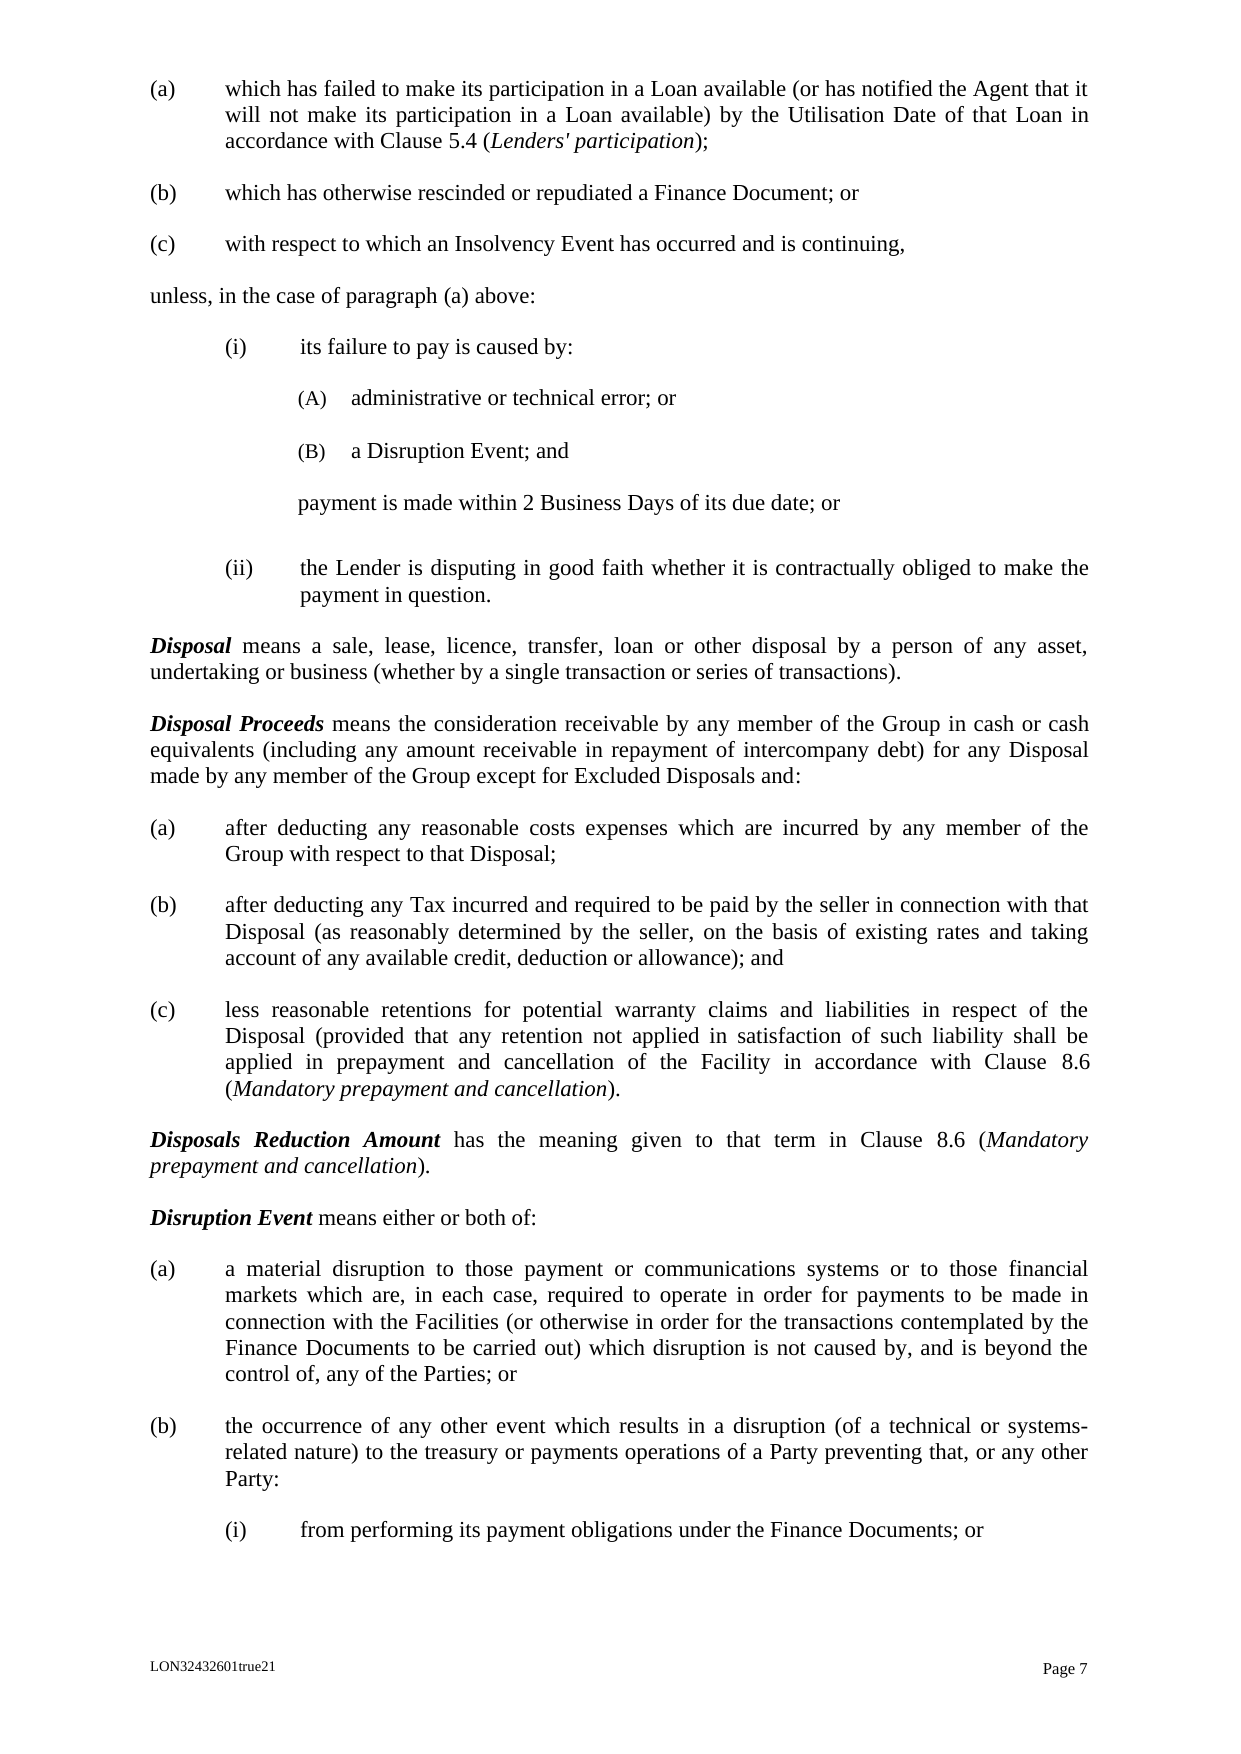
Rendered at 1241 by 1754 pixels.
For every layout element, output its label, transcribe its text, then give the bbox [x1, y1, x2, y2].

text from performing its payment obligations under the Finance Documents; or [225, 1516, 1090, 1542]
text unless, in the case of paragraph (a) above: [150, 282, 1090, 308]
text Disruption Event means either or both of: [150, 1204, 1090, 1230]
text its failure to pay is caused by: [225, 333, 1090, 359]
text the occurrence of any other event which results in a disruption (of a technical or systems-related nature) to the treasury or payments operations of a Party preventing that, or any other Party: [150, 1412, 1090, 1491]
list Disposal Proceeds means the consideration receivable by any member of the Group in cash or cash equivalents (including any amount receivable in repayment of intercompany debt) for any Disposal made by any member of the Group except for Excluded Disposals and: [150, 710, 1090, 789]
text which has otherwise rescinded or repudiated a Finance Document; or [150, 179, 1090, 205]
text with respect to which an Insolvency Event has occurred and is continuing, [150, 230, 1090, 257]
text after deducting any reasonable costs expenses which are incurred by any member of the Group with respect to that Disposal; [150, 814, 1090, 867]
text which has failed to make its participation in a Loan available (or has notified the Agent that it will not make its participation in a Loan available) by the Utilisation Date of that Loan in accordance with Clause 5.4 (Lenders' participation); [150, 75, 1090, 154]
text after deducting any Tax incurred and required to be paid by the seller in connection with that Disposal (as reasonably determined by the seller, on the basis of existing rates and taking account of any available credit, deduction or allowance); and [150, 892, 1090, 971]
list administrative or technical error; or [298, 384, 1090, 411]
text Disposals Reduction Amount has the meaning given to that term in Clause 8.6 (Mandatory prepayment and cancellation). [150, 1126, 1090, 1179]
text less reasonable retentions for potential warranty claims and liabilities in respect of the Disposal (provided that any retention not applied in satisfaction of such liability shall be applied in prepayment and cancellation of the Facility in accordance with Clause 8.6 (Mandatory prepayment and cancellation). [150, 996, 1090, 1101]
text a material disruption to those payment or communications systems or to those financial markets which are, in each case, required to operate in order for payments to be made in connection with the Facilities (or otherwise in order for the transactions contemplated by the Finance Documents to be carried out) which disruption is not caused by, and is beyond the control of, any of the Parties; or [150, 1255, 1090, 1387]
text payment is made within 2 Business Days of its due date; or [223, 489, 1090, 516]
text the Lender is disputing in good faith whether it is contractually obliged to make the payment in question. [225, 554, 1090, 607]
list a Disruption Event; and [298, 437, 1090, 463]
text Disposal means a sale, lease, licence, transfer, loan or other disposal by a person of any asset, undertaking or business (whether by a single transaction or series of transactions). [150, 632, 1090, 685]
